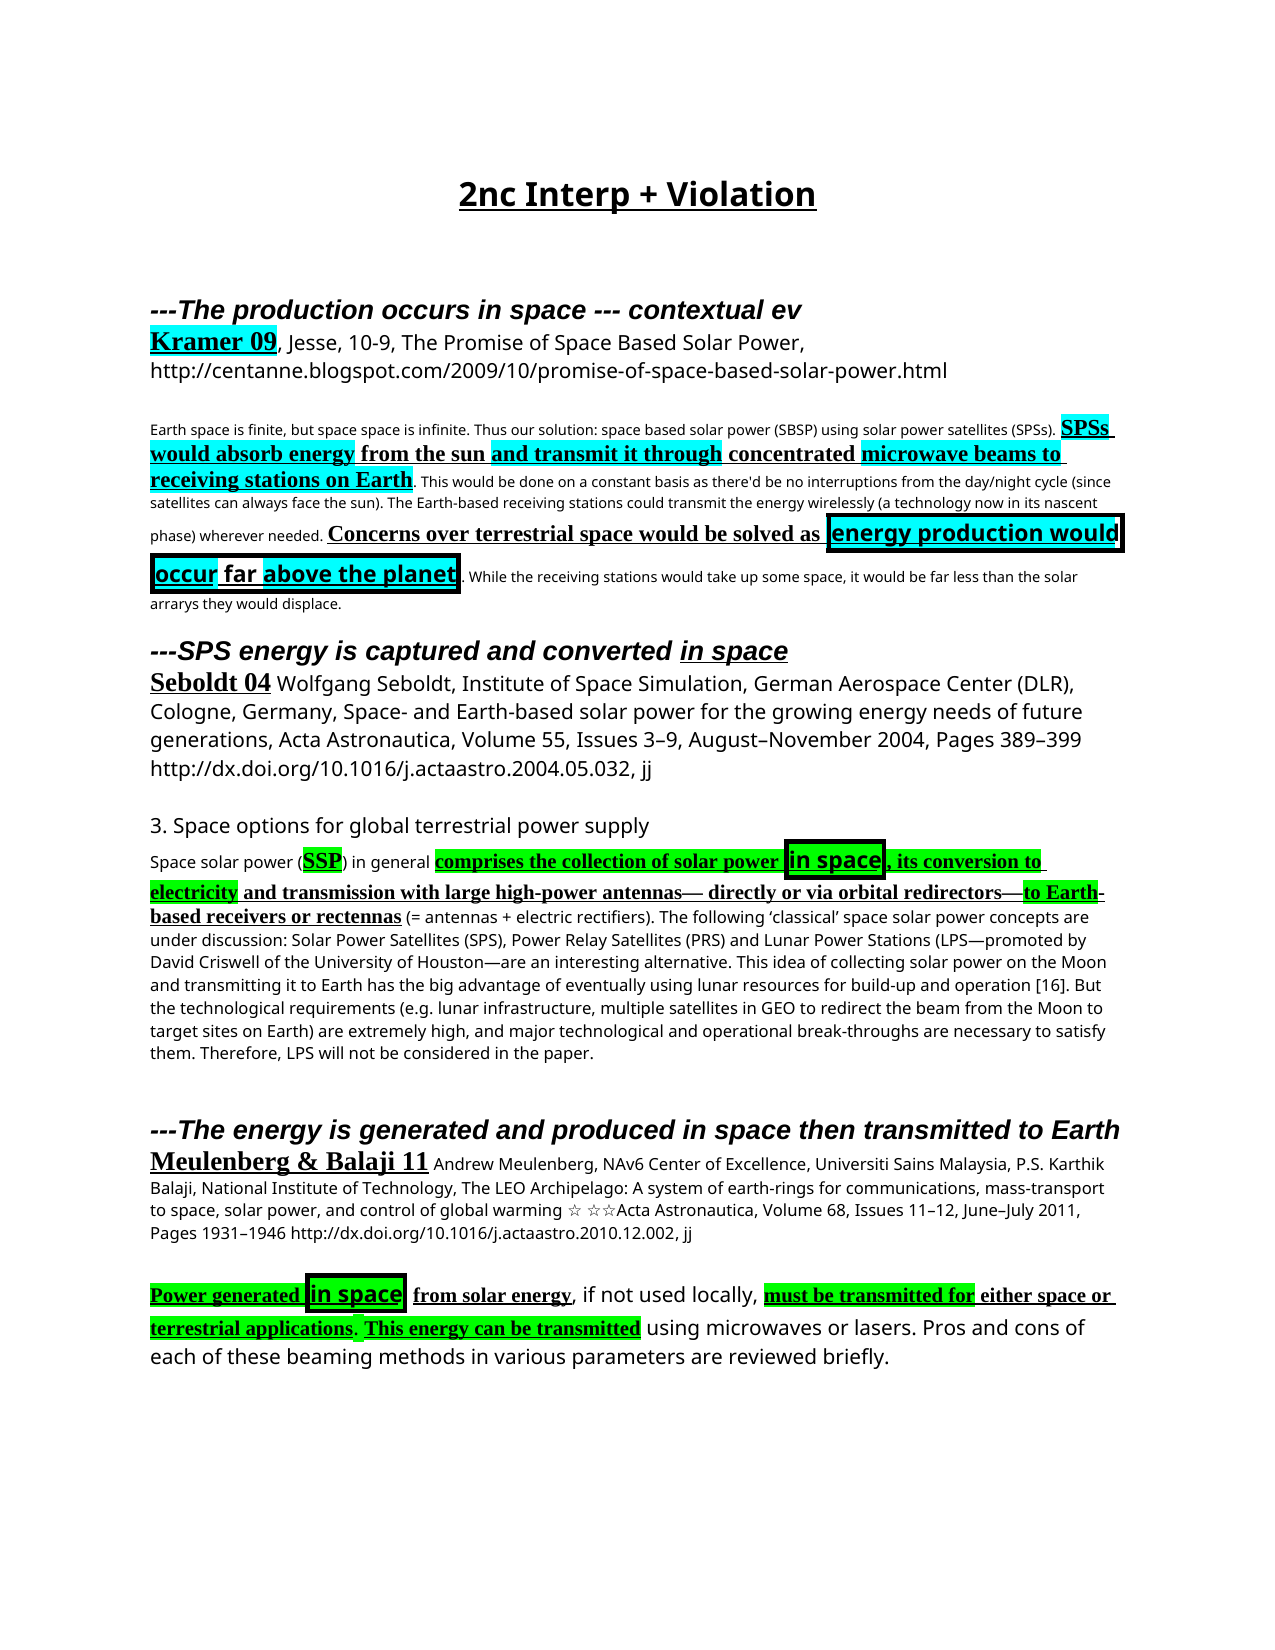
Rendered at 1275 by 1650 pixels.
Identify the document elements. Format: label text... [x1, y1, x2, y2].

text 3. Space options for global terrestrial power supply [150, 811, 1125, 839]
subtitle ---The energy is generated and produced in space then transmitted to Earth [150, 1114, 1125, 1145]
subtitle ---The production occurs in space --- contextual ev [150, 294, 1125, 325]
text Power generated in space from solar energy, if not used locally, must be transmitted for either space or terrestrial applications. This energy can be transmitted using microwaves or lasers. Pros and cons of each of these beaming methods in various parameters are reviewed briefly. [150, 1273, 1125, 1370]
text Space solar power (SSP) in general comprises the collection of solar power in space, its conversion to electricity and transmission with large high-power antennas— directly or via orbital redirectors—to Earth-based receivers or rectennas (= antennas + electric rectifiers). The following ‘classical’ space solar power concepts are under discussion: Solar Power Satellites (SPS), Power Relay Satellites (PRS) and Lunar Power Stations (LPS—promoted by David Criswell of the University of Houston—are an interesting alternative. This idea of collecting solar power on the Moon and transmitting it to Earth has the big advantage of eventually using lunar resources for build-up and operation [16]. But the technological requirements (e.g. lunar infrastructure, multiple satellites in GEO to redirect the beam from the Moon to target sites on Earth) are extremely high, and major technological and operational break-throughs are necessary to satisfy them. Therefore, LPS will not be considered in the paper. [150, 839, 1125, 1065]
subtitle 2nc Interp + Violation [150, 171, 1125, 216]
subtitle ---SPS energy is captured and converted in space [150, 634, 1125, 666]
text http://dx.doi.org/10.1016/j.actaastro.2004.05.032, jj [150, 754, 1125, 782]
text Earth space is finite, but space space is infinite. Thus our solution: space based solar power (SBSP) using solar power satellites (SPSs). SPSs would absorb energy from the sun and transmit it through concentrated microwave beams to receiving stations on Earth. This would be done on a constant basis as there'd be no interruptions from the day/night cycle (since satellites can always face the sun). The Earth-based receiving stations could transmit the energy wirelessly (a technology now in its nascent phase) wherever needed. Concerns over terrestrial space would be solved as energy production would occur far above the planet. While the receiving stations would take up some space, it would be far less than the solar arrarys they would displace. [150, 413, 1125, 614]
text Seboldt 04 Wolfgang Seboldt, Institute of Space Simulation, German Aerospace Center (DLR), Cologne, Germany, Space- and Earth-based solar power for the growing energy needs of future generations, Acta Astronautica, Volume 55, Issues 3–9, August–November 2004, Pages 389–399 [150, 666, 1125, 754]
text Kramer 09, Jesse, 10-9, The Promise of Space Based Solar Power, http://centanne.blogspot.com/2009/10/promise-of-space-based-solar-power.html [150, 325, 1125, 385]
text Meulenberg & Balaji 11 Andrew Meulenberg, NAv6 Center of Excellence, Universiti Sains Malaysia, P.S. Karthik Balaji, National Institute of Technology, The LEO Archipelago: A system of earth-rings for communications, mass-transport to space, solar power, and control of global warming ☆ ☆☆Acta Astronautica, Volume 68, Issues 11–12, June–July 2011, Pages 1931–1946 http://dx.doi.org/10.1016/j.actaastro.2010.12.002, jj [150, 1145, 1125, 1244]
